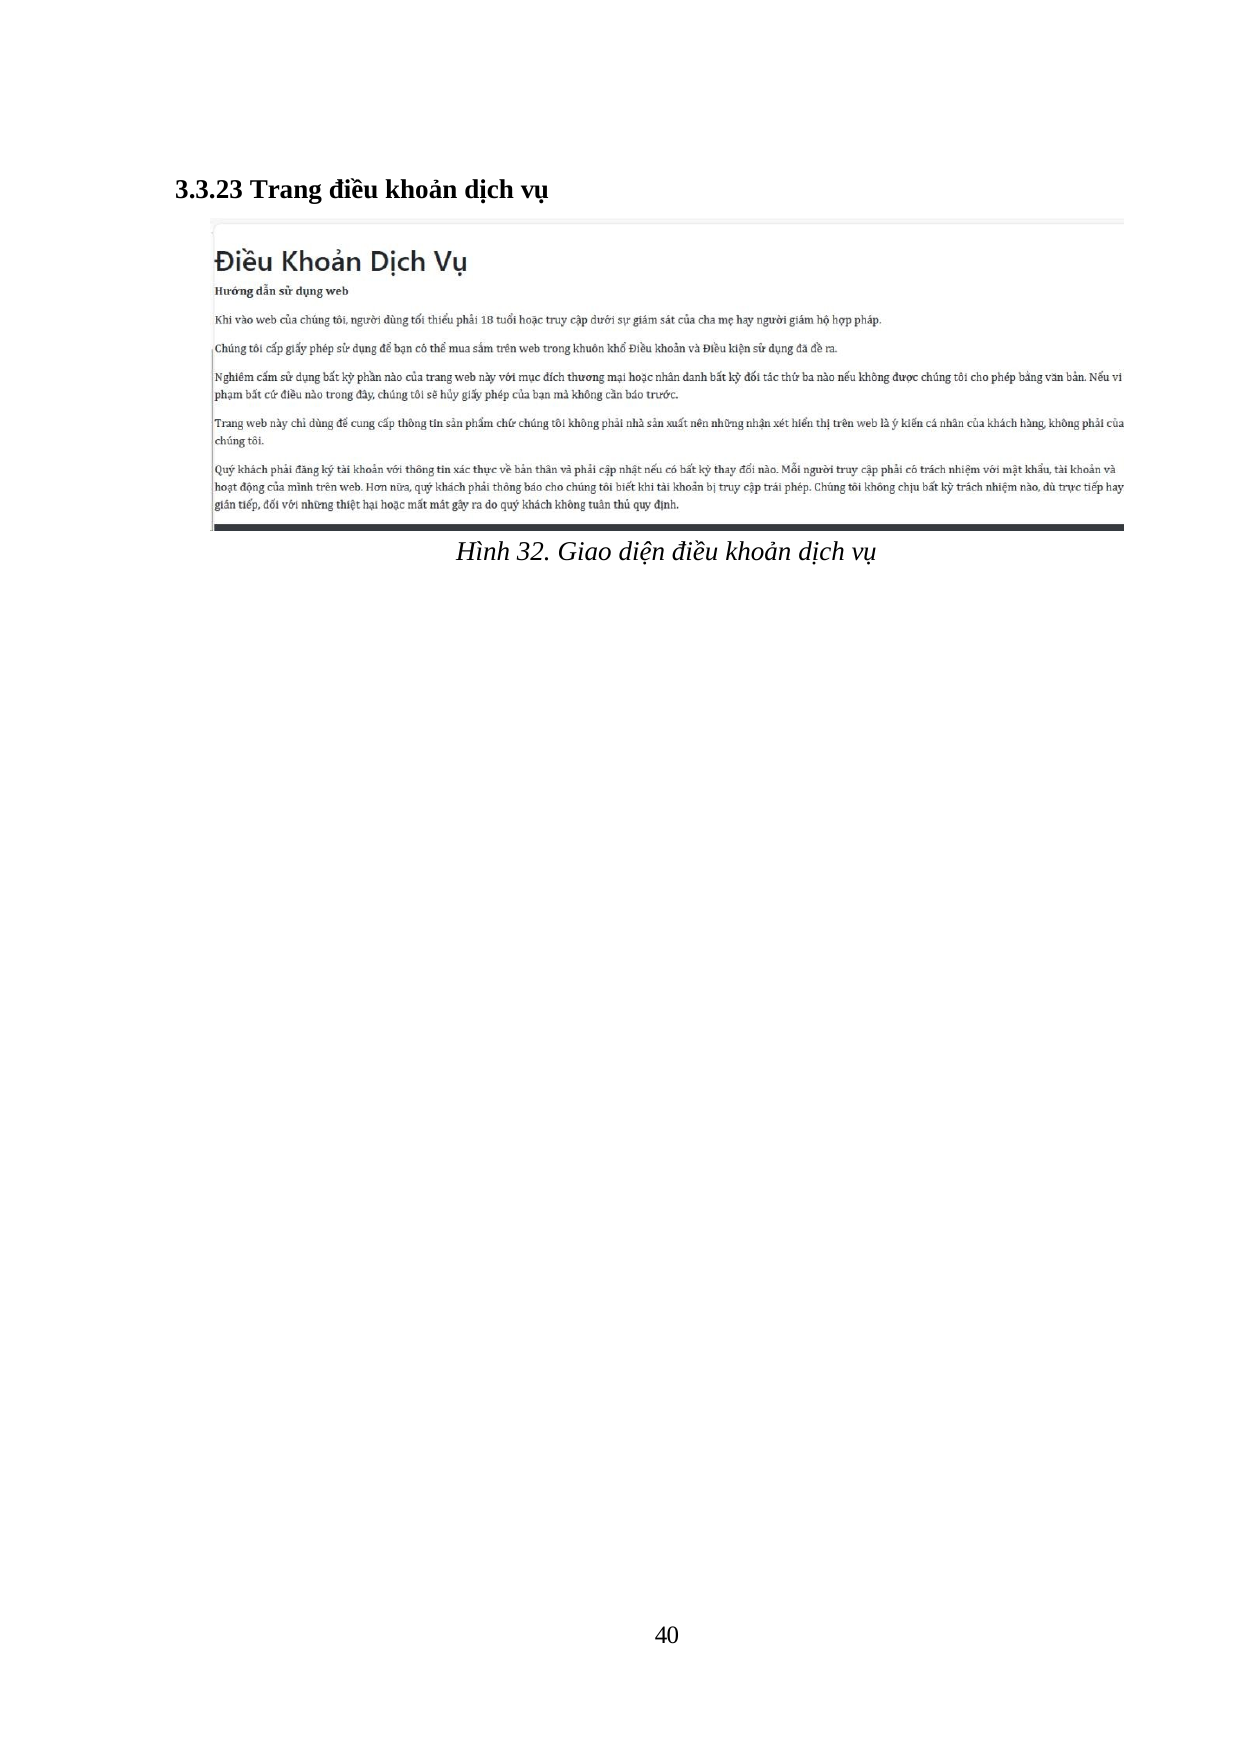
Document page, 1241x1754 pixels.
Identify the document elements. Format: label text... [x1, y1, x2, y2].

subtitle 3.3.23 Trang điều khoản dịch vụ [175, 173, 1196, 204]
text Hình 32. Giao diện điều khoản dịch vụ [176, 221, 1157, 566]
